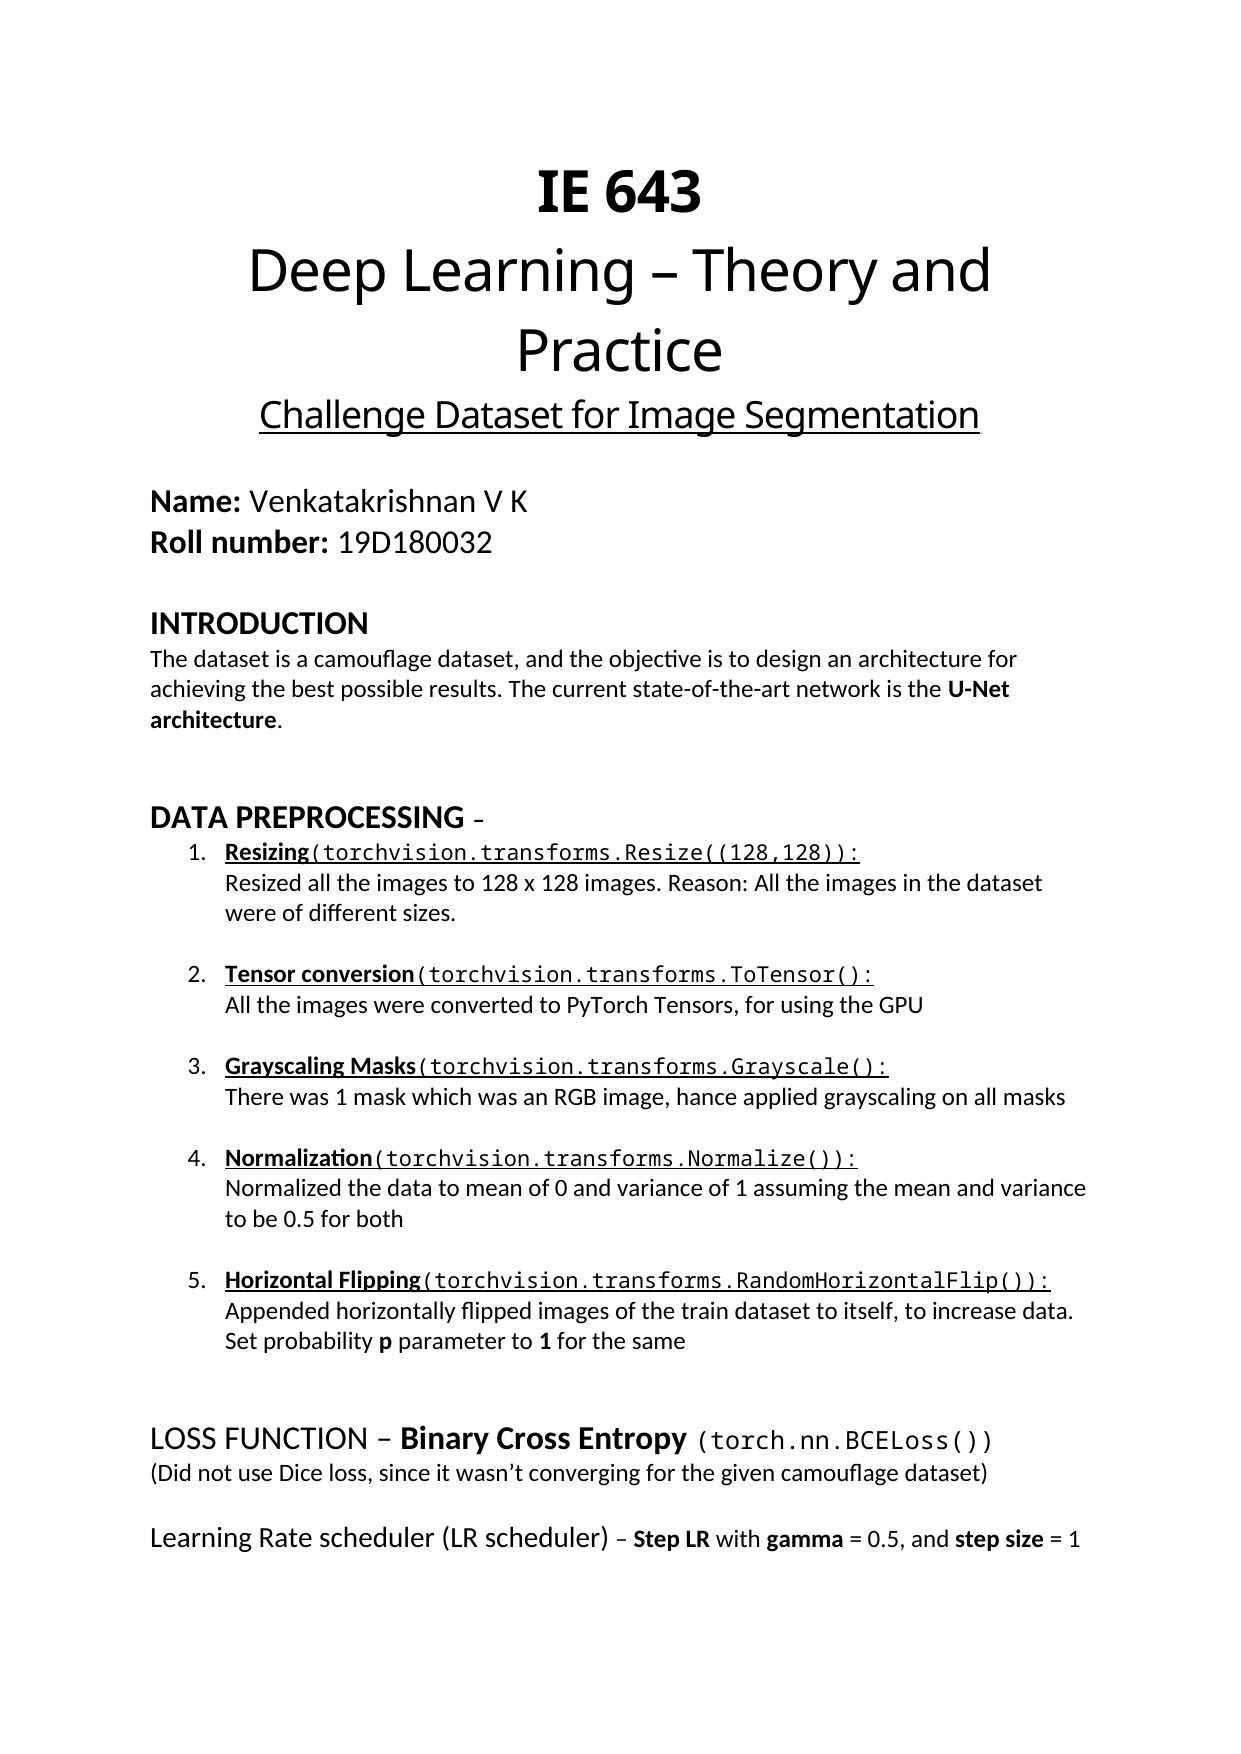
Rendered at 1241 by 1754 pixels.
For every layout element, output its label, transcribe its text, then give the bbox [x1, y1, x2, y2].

list Grayscaling Masks(torchvision.transforms.Grayscale(): [187, 1050, 1090, 1081]
text Learning Rate scheduler (LR scheduler) – Step LR with gamma = 0.5, and step size = 1 [150, 1519, 1090, 1554]
text The dataset is a camouflage dataset, and the objective is to design an architecture for achieving the best possible results. The current state-of-the-art network is the U-Net architecture. [150, 643, 1090, 735]
title IE 643 [150, 150, 1090, 229]
list Normalization(torchvision.transforms.Normalize()): [187, 1142, 1090, 1173]
list Normalized the data to mean of 0 and variance of 1 assuming the mean and variance to be 0.5 for both [225, 1173, 1090, 1234]
text LOSS FUNCTION – Binary Cross Entropy (torch.nn.BCELoss()) [150, 1417, 1090, 1458]
text Name: Venkatakrishnan V K [150, 480, 1090, 521]
list There was 1 mask which was an RGB image, hance applied grayscaling on all masks [225, 1081, 1090, 1111]
list Appended horizontally flipped images of the train dataset to itself, to increase data. Set probability p parameter to 1 for the same [225, 1295, 1090, 1356]
text Roll number: 19D180032 [150, 521, 1090, 562]
text INTRODUCTION [150, 602, 1090, 643]
title Deep Learning – Theory and Practice [150, 229, 1090, 388]
list Horizontal Flipping(torchvision.transforms.RandomHorizontalFlip()): [187, 1264, 1090, 1295]
text (Did not use Dice loss, since it wasn’t converging for the given camouflage dataset) [150, 1458, 1090, 1488]
list Resizing(torchvision.transforms.Resize((128,128)): [187, 836, 1090, 867]
list Tensor conversion(torchvision.transforms.ToTensor(): [187, 959, 1090, 989]
text DATA PREPROCESSING – [150, 796, 1090, 836]
title Challenge Dataset for Image Segmentation [150, 388, 1090, 439]
list All the images were converted to PyTorch Tensors, for using the GPU [225, 989, 1090, 1020]
list Resized all the images to 128 x 128 images. Reason: All the images in the dataset were of different sizes. [225, 867, 1090, 928]
